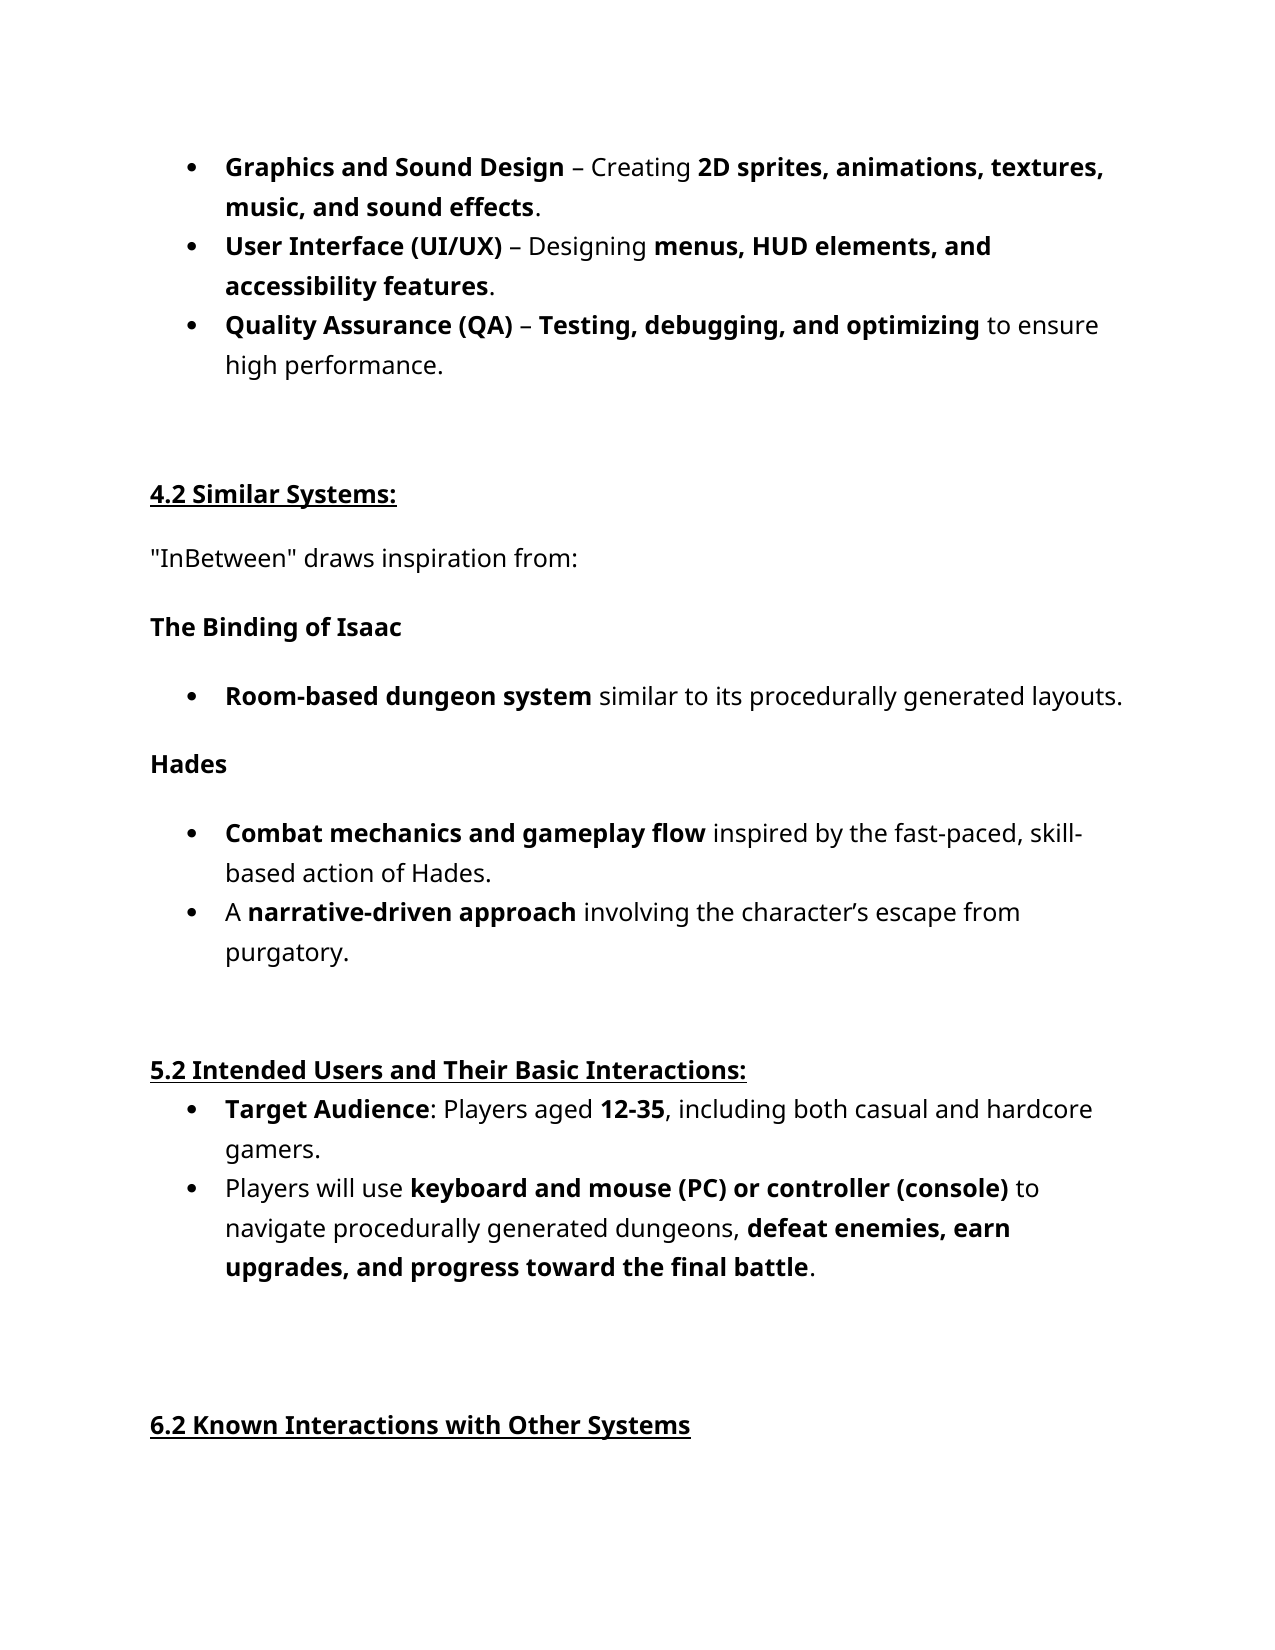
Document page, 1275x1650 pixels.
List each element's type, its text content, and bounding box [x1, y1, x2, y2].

list Graphics and Sound Design – Creating 2D sprites, animations, textures, music, and sound effects. [187, 150, 1125, 223]
text "InBetween" draws inspiration from: [150, 541, 1125, 575]
list Target Audience: Players aged 12-35, including both casual and hardcore gamers. [187, 1092, 1125, 1166]
text 4.2 Similar Systems: [150, 476, 1125, 510]
text 5.2 Intended Users and Their Basic Interactions: [150, 1053, 1125, 1087]
list Combat mechanics and gameplay flow inspired by the fast-paced, skill-based action of Hades. [187, 816, 1125, 889]
subtitle Hades [150, 747, 1125, 781]
text 6.2 Known Interactions with Other Systems [150, 1408, 1125, 1442]
list A narrative-driven approach involving the character’s escape from purgatory. [187, 895, 1125, 968]
list Quality Assurance (QA) – Testing, debugging, and optimizing to ensure high performance. [187, 308, 1125, 381]
list Room-based dungeon system similar to its procedurally generated layouts. [187, 678, 1125, 712]
list Players will use keyboard and mouse (PC) or controller (console) to navigate procedurally generated dungeons, defeat enemies, earn upgrades, and progress toward the final battle. [187, 1171, 1125, 1284]
subtitle The Binding of Isaac [150, 609, 1125, 644]
list User Interface (UI/UX) – Designing menus, HUD elements, and accessibility features. [187, 229, 1125, 302]
